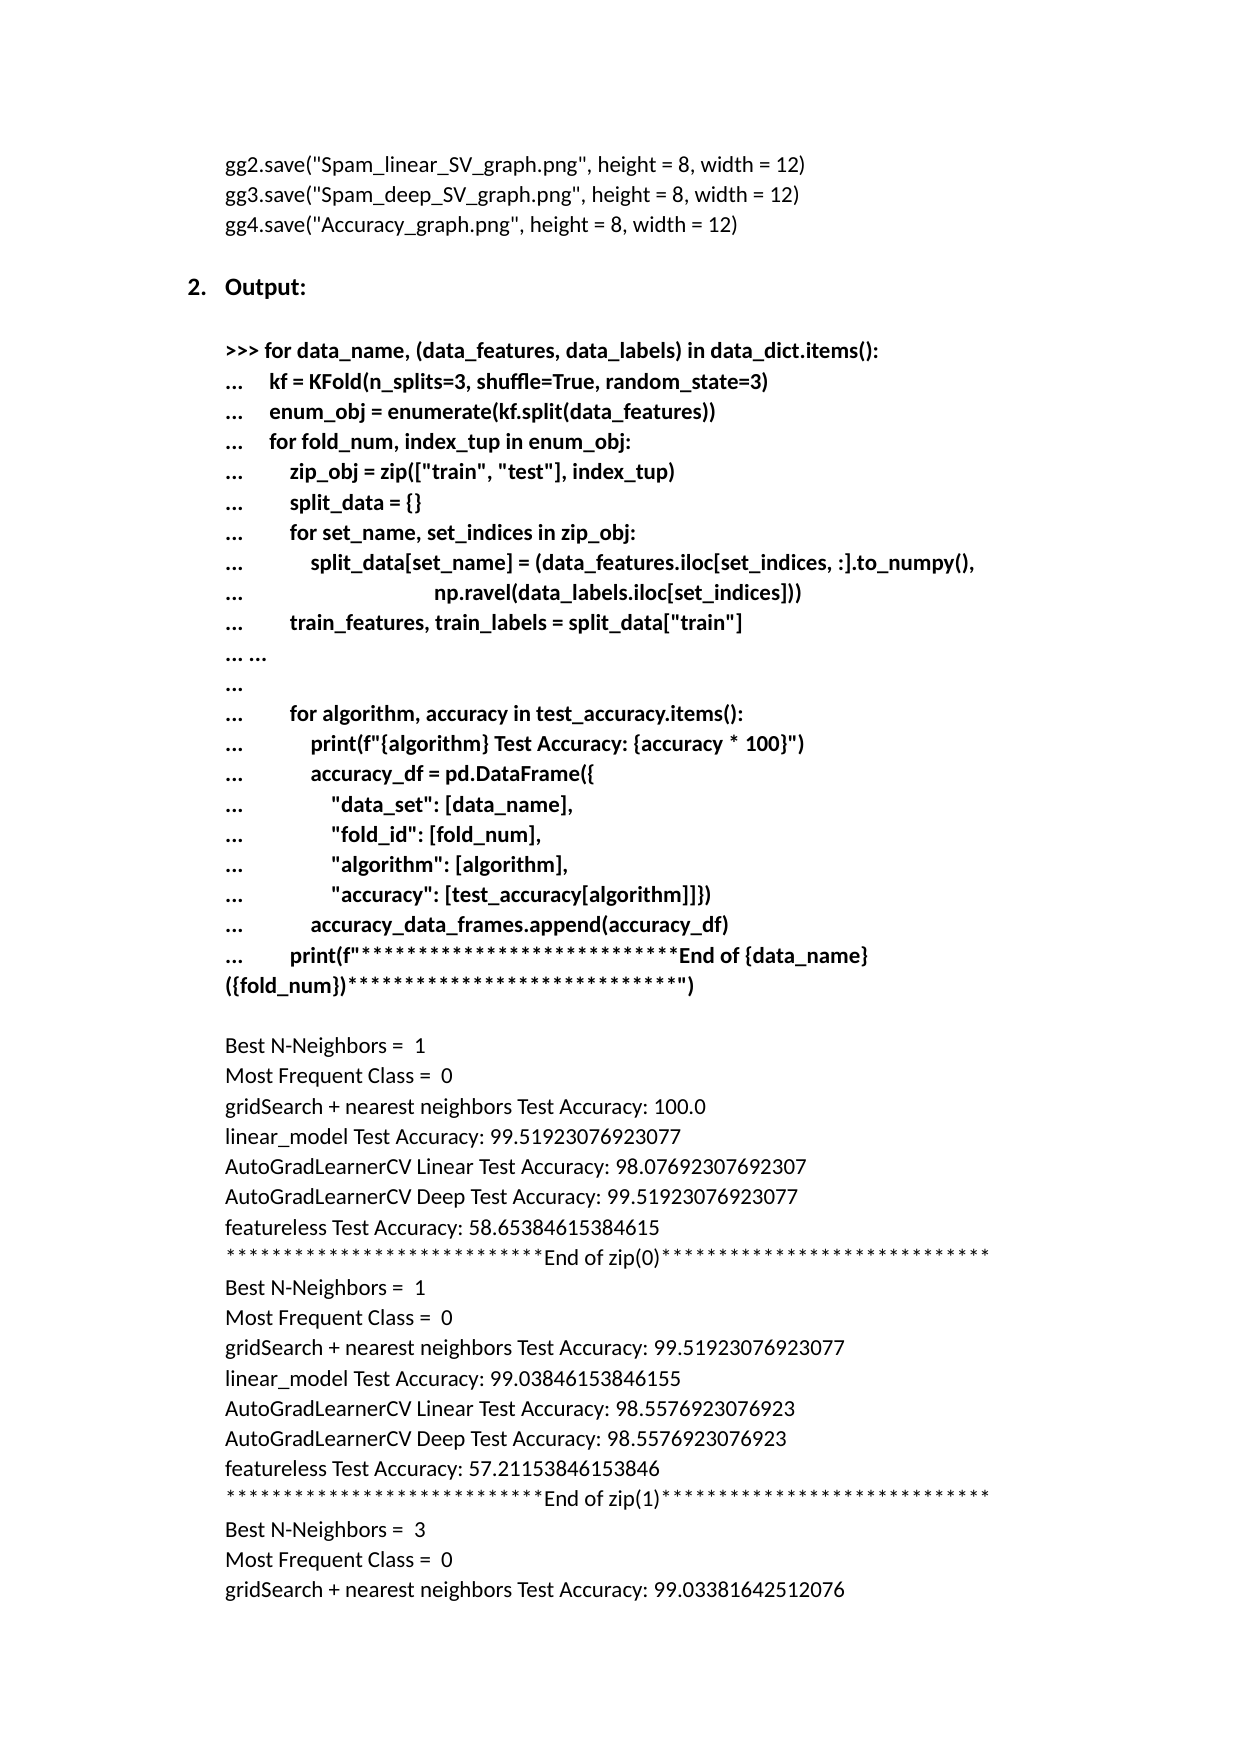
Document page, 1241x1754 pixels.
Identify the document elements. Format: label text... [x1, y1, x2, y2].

list Most Frequent Class = 0 [225, 1062, 1090, 1090]
list gridSearch + nearest neighbors Test Accuracy: 99.03381642512076 [225, 1575, 1090, 1603]
list AutoGradLearnerCV Deep Test Accuracy: 98.5576923076923 [225, 1424, 1090, 1452]
list ... "algorithm": [algorithm], [225, 850, 1090, 878]
list gg2.save("Spam_linear_SV_graph.png", height = 8, width = 12) [225, 150, 1090, 178]
list ... print(f"{algorithm} Test Accuracy: {accuracy * 100}") [225, 729, 1090, 757]
list ... for set_name, set_indices in zip_obj: [225, 518, 1090, 546]
list linear_model Test Accuracy: 99.51923076923077 [225, 1122, 1090, 1150]
list ... "fold_id": [fold_num], [225, 820, 1090, 848]
list AutoGradLearnerCV Deep Test Accuracy: 99.51923076923077 [225, 1182, 1090, 1211]
list ... print(f"****************************End of {data_name}({fold_num})*****************************") [225, 941, 1090, 999]
list featureless Test Accuracy: 57.21153846153846 [225, 1454, 1090, 1482]
list ... accuracy_data_frames.append(accuracy_df) [225, 911, 1090, 939]
list ... for algorithm, accuracy in test_accuracy.items(): [225, 699, 1090, 727]
list Best N-Neighbors = 1 [225, 1031, 1090, 1059]
list ... split_data = {} [225, 488, 1090, 516]
list ... for fold_num, index_tup in enum_obj: [225, 427, 1090, 455]
list ... [225, 669, 1090, 697]
list AutoGradLearnerCV Linear Test Accuracy: 98.5576923076923 [225, 1394, 1090, 1422]
list AutoGradLearnerCV Linear Test Accuracy: 98.07692307692307 [225, 1152, 1090, 1180]
list ... ... [225, 639, 1090, 667]
list Output: [187, 271, 1090, 301]
list ****************************End of zip(0)***************************** [225, 1243, 1090, 1271]
list ... np.ravel(data_labels.iloc[set_indices])) [225, 578, 1090, 606]
list Most Frequent Class = 0 [225, 1545, 1090, 1573]
list ... kf = KFold(n_splits=3, shuffle=True, random_state=3) [225, 367, 1090, 395]
list gridSearch + nearest neighbors Test Accuracy: 100.0 [225, 1092, 1090, 1120]
list ... accuracy_df = pd.DataFrame({ [225, 759, 1090, 788]
list ... train_features, train_labels = split_data["train"] [225, 608, 1090, 637]
list ... "data_set": [data_name], [225, 790, 1090, 818]
list ... "accuracy": [test_accuracy[algorithm]]}) [225, 880, 1090, 908]
list gg4.save("Accuracy_graph.png", height = 8, width = 12) [225, 210, 1090, 238]
list gg3.save("Spam_deep_SV_graph.png", height = 8, width = 12) [225, 180, 1090, 208]
list Best N-Neighbors = 3 [225, 1515, 1090, 1543]
list gridSearch + nearest neighbors Test Accuracy: 99.51923076923077 [225, 1333, 1090, 1362]
list featureless Test Accuracy: 58.65384615384615 [225, 1213, 1090, 1241]
list ... split_data[set_name] = (data_features.iloc[set_indices, :].to_numpy(), [225, 548, 1090, 576]
list ****************************End of zip(1)***************************** [225, 1484, 1090, 1513]
list Best N-Neighbors = 1 [225, 1273, 1090, 1301]
list ... enum_obj = enumerate(kf.split(data_features)) [225, 397, 1090, 425]
list ... zip_obj = zip(["train", "test"], index_tup) [225, 457, 1090, 486]
list Most Frequent Class = 0 [225, 1303, 1090, 1331]
list >>> for data_name, (data_features, data_labels) in data_dict.items(): [225, 337, 1090, 365]
list linear_model Test Accuracy: 99.03846153846155 [225, 1364, 1090, 1392]
